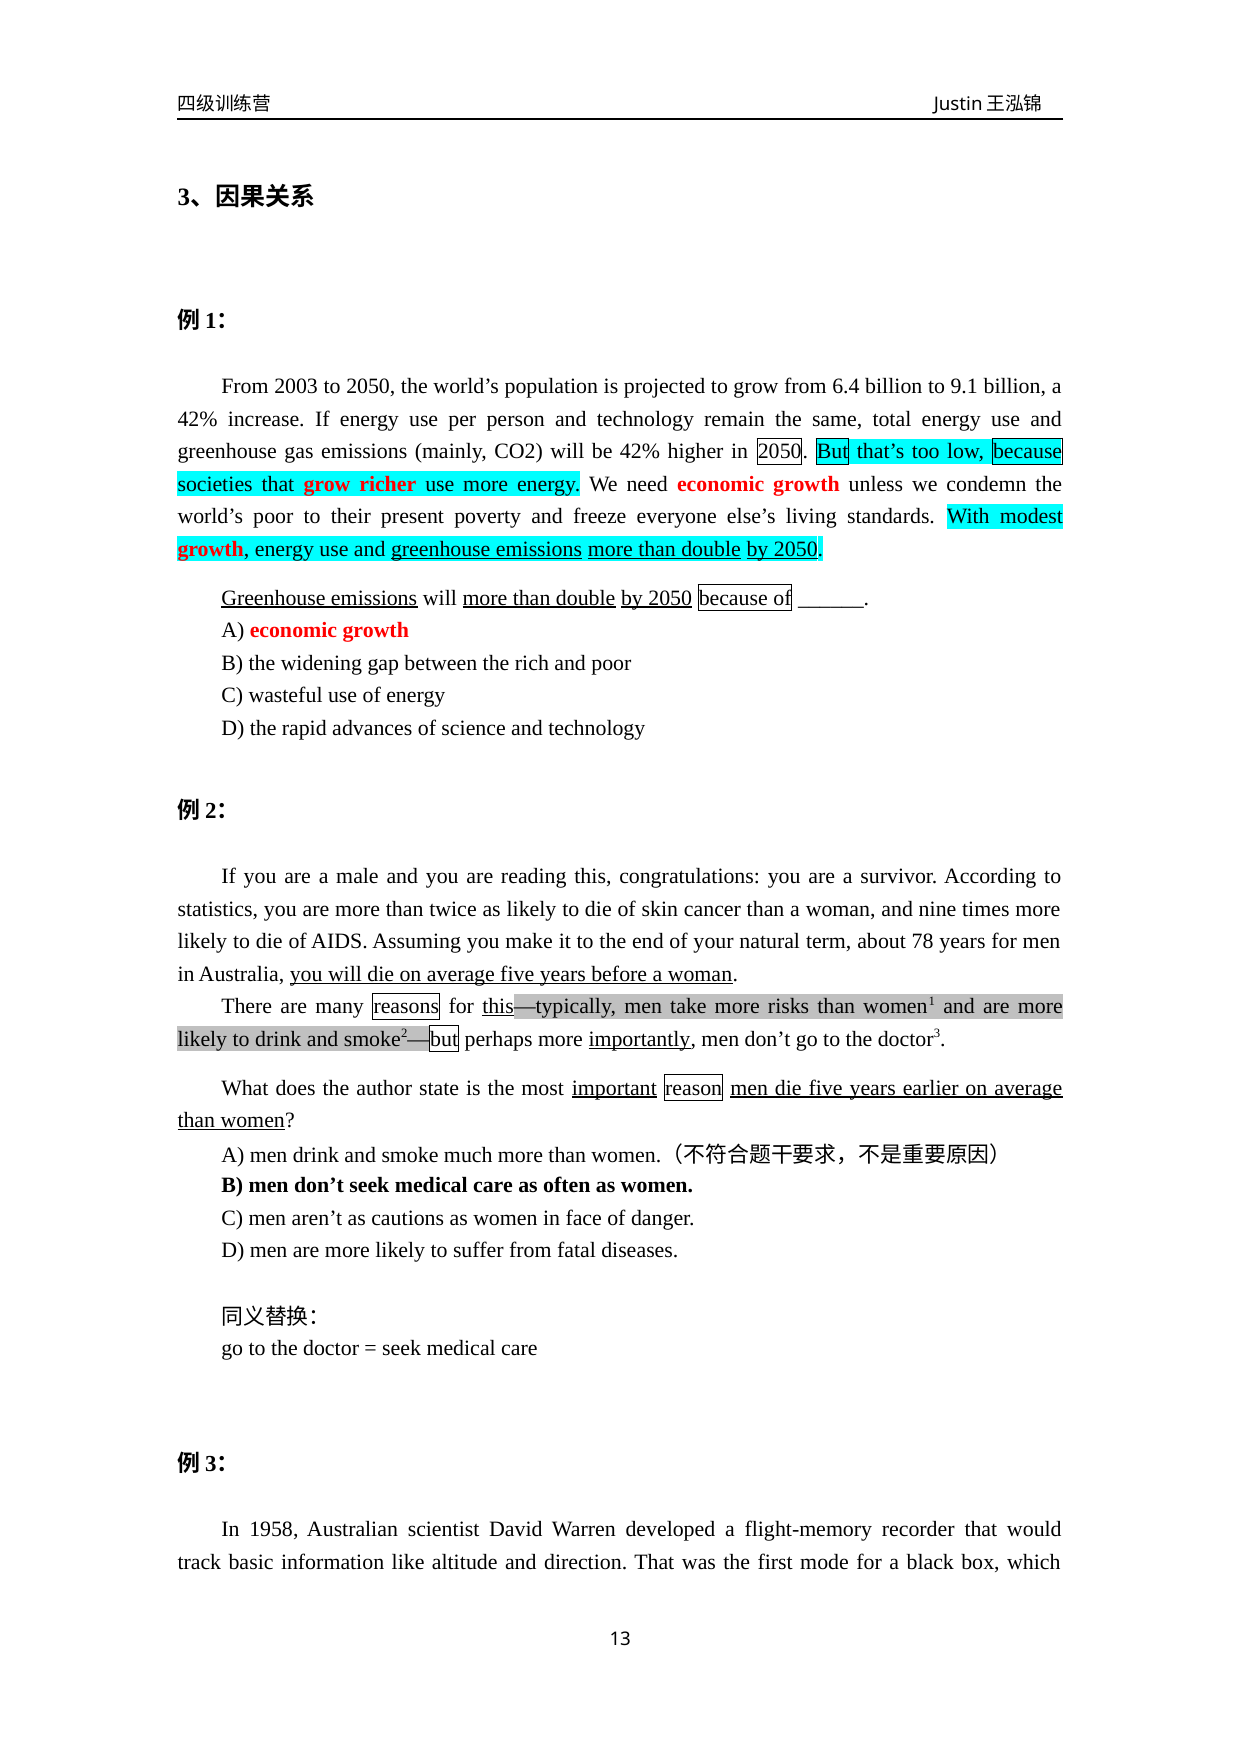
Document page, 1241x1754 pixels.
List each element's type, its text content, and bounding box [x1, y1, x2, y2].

text 同义替换： [177, 1299, 1063, 1331]
text go to the doctor = seek medical care [177, 1331, 1063, 1364]
text D) men are more likely to suffer from fatal diseases. [177, 1234, 1063, 1266]
text C) wasteful use of energy [177, 678, 1063, 711]
text B) the widening gap between the rich and poor [177, 646, 1063, 678]
subtitle 例2： [177, 776, 1063, 841]
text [177, 1512, 1063, 1577]
text If you are a male and you are reading this, congratulations: you are a survivor. According to statistics, you are more than twice as likely to die of skin cancer than a woman, and nine times more likely to die of AIDS. Assuming you make it to the end of your natural term, about 78 years for men in Australia, you will die on average five years before a woman. [177, 860, 1063, 990]
text Greenhouse emissions will more than double by 2050 because of ______. [177, 581, 1063, 613]
text D) the rapid advances of science and technology [177, 711, 1063, 743]
subtitle 例1： [177, 286, 1063, 351]
text A) economic growth [177, 613, 1063, 646]
subtitle 例3： [177, 1429, 1063, 1494]
text There are many reasons for this—typically, men take more risks than women1 and are more likely to drink and smoke2—but perhaps more importantly, men don’t go to the doctor3. [177, 990, 1063, 1055]
text B) men don’t seek medical care as often as women. [177, 1169, 1063, 1201]
text From 2003 to 2050, the world’s population is projected to grow from 6.4 billion to 9.1 billion, a 42% increase. If energy use per person and technology remain the same, total energy use and greenhouse gas emissions (mainly, CO2) will be 42% higher in 2050. But that’s too low, because societies that grow richer use more energy. We need economic growth unless we condemn the world’s poor to their present poverty and freeze everyone else’s living standards. With modest growth, energy use and greenhouse emissions more than double by 2050. [177, 370, 1063, 565]
text What does the author state is the most important reason men die five years earlier on average than women? [177, 1071, 1063, 1136]
text A) men drink and smoke much more than women.（不符合题干要求，不是重要原因） [177, 1136, 1063, 1169]
subtitle 3、因果关系 [177, 162, 1063, 227]
text C) men aren’t as cautions as women in face of danger. [177, 1201, 1063, 1234]
